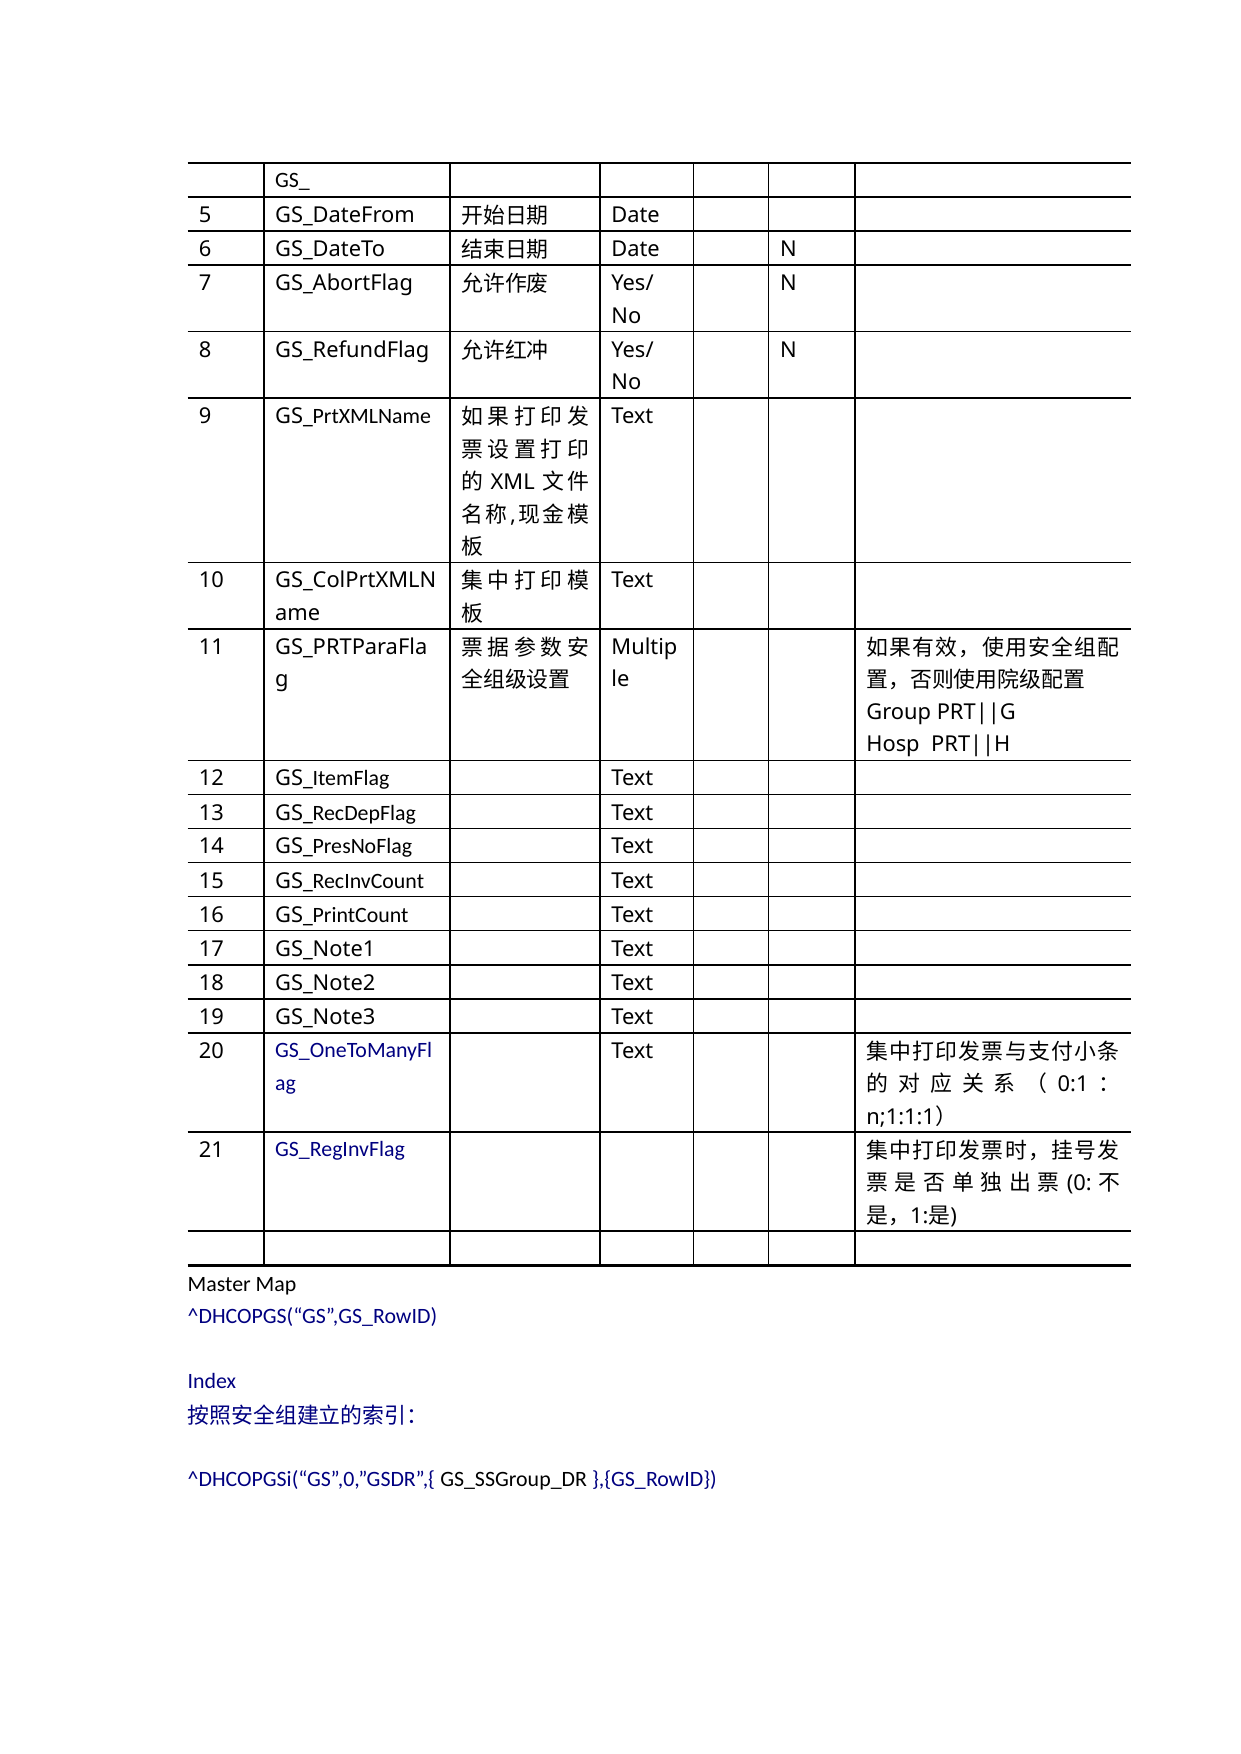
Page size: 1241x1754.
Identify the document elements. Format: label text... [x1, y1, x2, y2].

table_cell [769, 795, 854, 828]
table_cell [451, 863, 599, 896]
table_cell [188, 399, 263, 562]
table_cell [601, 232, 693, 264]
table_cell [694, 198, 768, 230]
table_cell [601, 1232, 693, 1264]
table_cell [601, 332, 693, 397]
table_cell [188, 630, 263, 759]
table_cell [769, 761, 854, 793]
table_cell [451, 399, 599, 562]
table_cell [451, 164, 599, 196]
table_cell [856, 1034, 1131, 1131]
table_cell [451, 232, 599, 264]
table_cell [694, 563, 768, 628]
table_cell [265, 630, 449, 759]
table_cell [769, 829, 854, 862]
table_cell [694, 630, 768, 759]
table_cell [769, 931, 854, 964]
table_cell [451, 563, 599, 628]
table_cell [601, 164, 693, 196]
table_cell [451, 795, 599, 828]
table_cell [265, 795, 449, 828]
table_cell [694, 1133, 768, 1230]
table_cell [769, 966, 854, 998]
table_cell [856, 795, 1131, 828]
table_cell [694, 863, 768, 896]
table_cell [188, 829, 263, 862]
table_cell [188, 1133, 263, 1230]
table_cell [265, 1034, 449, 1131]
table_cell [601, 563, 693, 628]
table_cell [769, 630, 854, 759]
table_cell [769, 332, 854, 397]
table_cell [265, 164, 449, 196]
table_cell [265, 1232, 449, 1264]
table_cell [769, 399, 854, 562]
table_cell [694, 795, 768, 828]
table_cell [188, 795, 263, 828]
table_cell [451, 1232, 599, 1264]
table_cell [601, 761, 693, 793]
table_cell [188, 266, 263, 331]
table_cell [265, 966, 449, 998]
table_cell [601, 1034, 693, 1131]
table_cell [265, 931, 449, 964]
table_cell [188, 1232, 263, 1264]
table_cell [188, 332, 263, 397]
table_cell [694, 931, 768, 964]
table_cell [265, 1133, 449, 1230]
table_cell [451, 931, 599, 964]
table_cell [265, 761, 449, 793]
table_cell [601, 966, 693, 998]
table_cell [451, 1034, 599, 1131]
text 按照安全组建立的索引： [187, 1397, 1053, 1430]
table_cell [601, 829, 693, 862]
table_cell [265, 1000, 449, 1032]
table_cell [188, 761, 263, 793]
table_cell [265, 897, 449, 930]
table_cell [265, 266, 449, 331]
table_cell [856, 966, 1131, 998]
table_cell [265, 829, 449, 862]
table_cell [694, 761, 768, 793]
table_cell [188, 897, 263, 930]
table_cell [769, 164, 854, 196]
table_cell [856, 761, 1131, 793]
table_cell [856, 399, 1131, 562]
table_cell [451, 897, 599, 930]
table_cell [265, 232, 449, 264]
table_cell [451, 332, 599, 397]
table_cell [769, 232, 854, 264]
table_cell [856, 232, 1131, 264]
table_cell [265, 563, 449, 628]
text Master Map [187, 1267, 1053, 1300]
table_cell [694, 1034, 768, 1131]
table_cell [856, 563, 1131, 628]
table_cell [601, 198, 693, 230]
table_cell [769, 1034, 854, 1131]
text Index [187, 1365, 1053, 1397]
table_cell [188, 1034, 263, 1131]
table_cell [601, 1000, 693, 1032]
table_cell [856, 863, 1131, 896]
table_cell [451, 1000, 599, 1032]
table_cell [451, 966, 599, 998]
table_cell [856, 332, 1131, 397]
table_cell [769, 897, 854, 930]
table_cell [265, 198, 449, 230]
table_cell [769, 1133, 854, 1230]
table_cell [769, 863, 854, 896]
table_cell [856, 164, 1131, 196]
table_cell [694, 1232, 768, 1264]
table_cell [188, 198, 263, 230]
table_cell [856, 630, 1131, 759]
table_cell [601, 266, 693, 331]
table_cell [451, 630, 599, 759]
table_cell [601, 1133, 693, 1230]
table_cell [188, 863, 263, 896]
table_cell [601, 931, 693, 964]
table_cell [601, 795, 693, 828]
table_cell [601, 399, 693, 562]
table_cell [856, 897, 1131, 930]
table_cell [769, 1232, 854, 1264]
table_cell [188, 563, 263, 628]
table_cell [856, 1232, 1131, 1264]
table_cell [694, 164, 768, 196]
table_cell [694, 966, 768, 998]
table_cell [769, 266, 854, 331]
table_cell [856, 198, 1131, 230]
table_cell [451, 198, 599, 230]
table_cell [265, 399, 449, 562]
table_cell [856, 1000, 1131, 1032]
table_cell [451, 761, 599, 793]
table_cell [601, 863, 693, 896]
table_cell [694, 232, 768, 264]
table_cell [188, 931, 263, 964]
text ^DHCOPGS(“GS”,GS_RowID) [187, 1300, 1053, 1332]
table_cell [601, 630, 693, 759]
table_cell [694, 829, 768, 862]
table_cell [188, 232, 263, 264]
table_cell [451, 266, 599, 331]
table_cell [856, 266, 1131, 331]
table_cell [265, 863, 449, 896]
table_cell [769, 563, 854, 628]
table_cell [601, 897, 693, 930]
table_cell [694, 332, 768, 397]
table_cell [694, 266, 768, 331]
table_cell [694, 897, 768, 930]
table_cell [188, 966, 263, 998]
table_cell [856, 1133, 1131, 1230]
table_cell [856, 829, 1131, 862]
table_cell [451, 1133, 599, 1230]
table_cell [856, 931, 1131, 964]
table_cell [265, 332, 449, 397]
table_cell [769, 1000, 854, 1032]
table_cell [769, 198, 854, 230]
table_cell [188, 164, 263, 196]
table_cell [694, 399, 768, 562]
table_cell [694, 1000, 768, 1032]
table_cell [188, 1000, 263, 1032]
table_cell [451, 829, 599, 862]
text ^DHCOPGSi(“GS”,0,”GSDR”,{ GS_SSGroup_DR },{GS_RowID}) [187, 1462, 1053, 1495]
